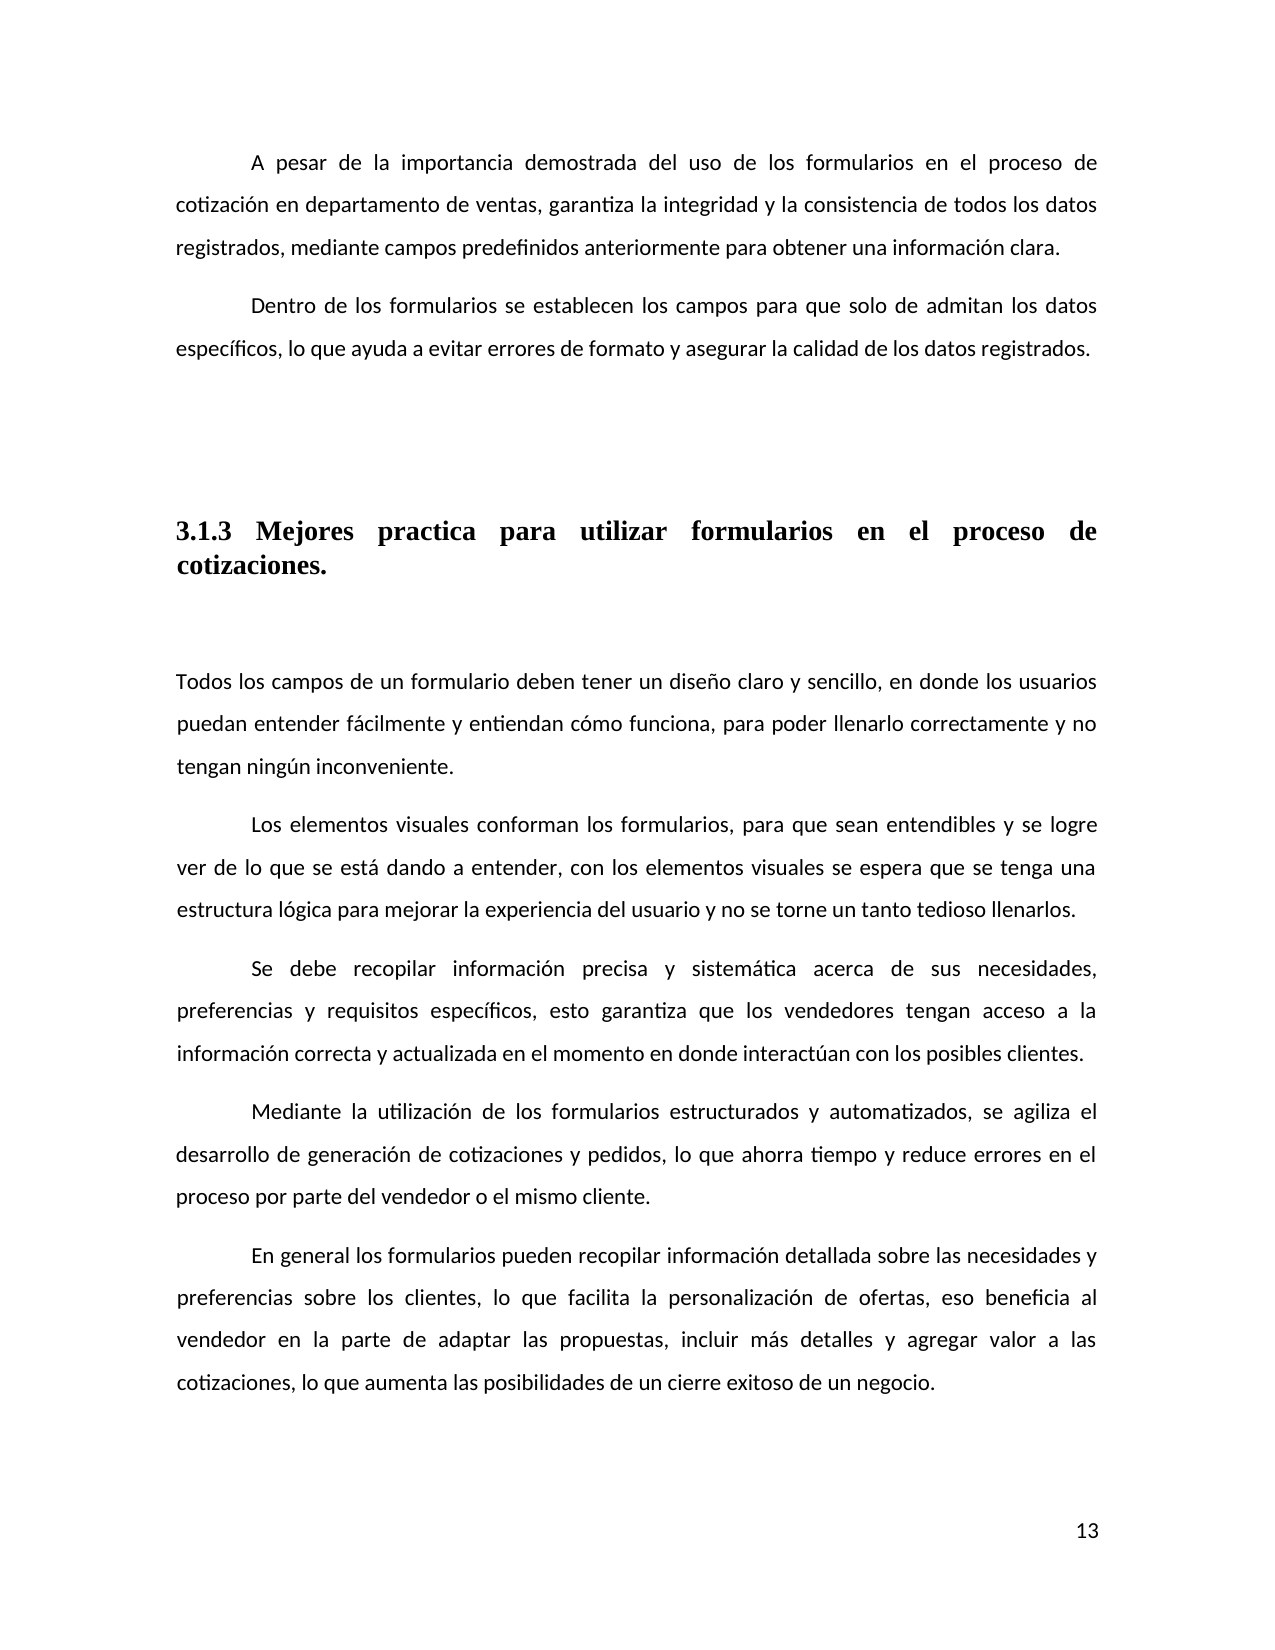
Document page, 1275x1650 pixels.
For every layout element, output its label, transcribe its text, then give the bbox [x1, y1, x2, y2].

subtitle 3.1.3 Mejores practica para utilizar formularios en el proceso de cotizaciones. [176, 513, 1099, 581]
text A pesar de la importancia demostrada del uso de los formularios en el proceso de cotización en departamento de ventas, garantiza la integridad y la consistencia de todos los datos registrados, mediante campos predefinidos anteriormente para obtener una información clara. [176, 148, 1099, 261]
text Los elementos visuales conforman los formularios, para que sean entendibles y se logre ver de lo que se está dando a entender, con los elementos visuales se espera que se tenga una estructura lógica para mejorar la experiencia del usuario y no se torne un tanto tedioso llenarlos. [177, 811, 1099, 923]
text Dentro de los formularios se establecen los campos para que solo de admitan los datos específicos, lo que ayuda a evitar errores de formato y asegurar la calidad de los datos registrados. [176, 292, 1099, 362]
text En general los formularios pueden recopilar información detallada sobre las necesidades y preferencias sobre los clientes, lo que facilita la personalización de ofertas, eso beneficia al vendedor en la parte de adaptar las propuestas, incluir más detalles y agregar valor a las cotizaciones, lo que aumenta las posibilidades de un cierre exitoso de un negocio. [177, 1241, 1099, 1396]
text Todos los campos de un formulario deben tener un diseño claro y sencillo, en donde los usuarios puedan entender fácilmente y entiendan cómo funciona, para poder llenarlo correctamente y no tengan ningún inconveniente. [176, 667, 1099, 780]
text Se debe recopilar información precisa y sistemática acerca de sus necesidades, preferencias y requisitos específicos, esto garantiza que los vendedores tengan acceso a la información correcta y actualizada en el momento en donde interactúan con los posibles clientes. [177, 954, 1099, 1067]
text Mediante la utilización de los formularios estructurados y automatizados, se agiliza el desarrollo de generación de cotizaciones y pedidos, lo que ahorra tiempo y reduce errores en el proceso por parte del vendedor o el mismo cliente. [176, 1097, 1099, 1210]
